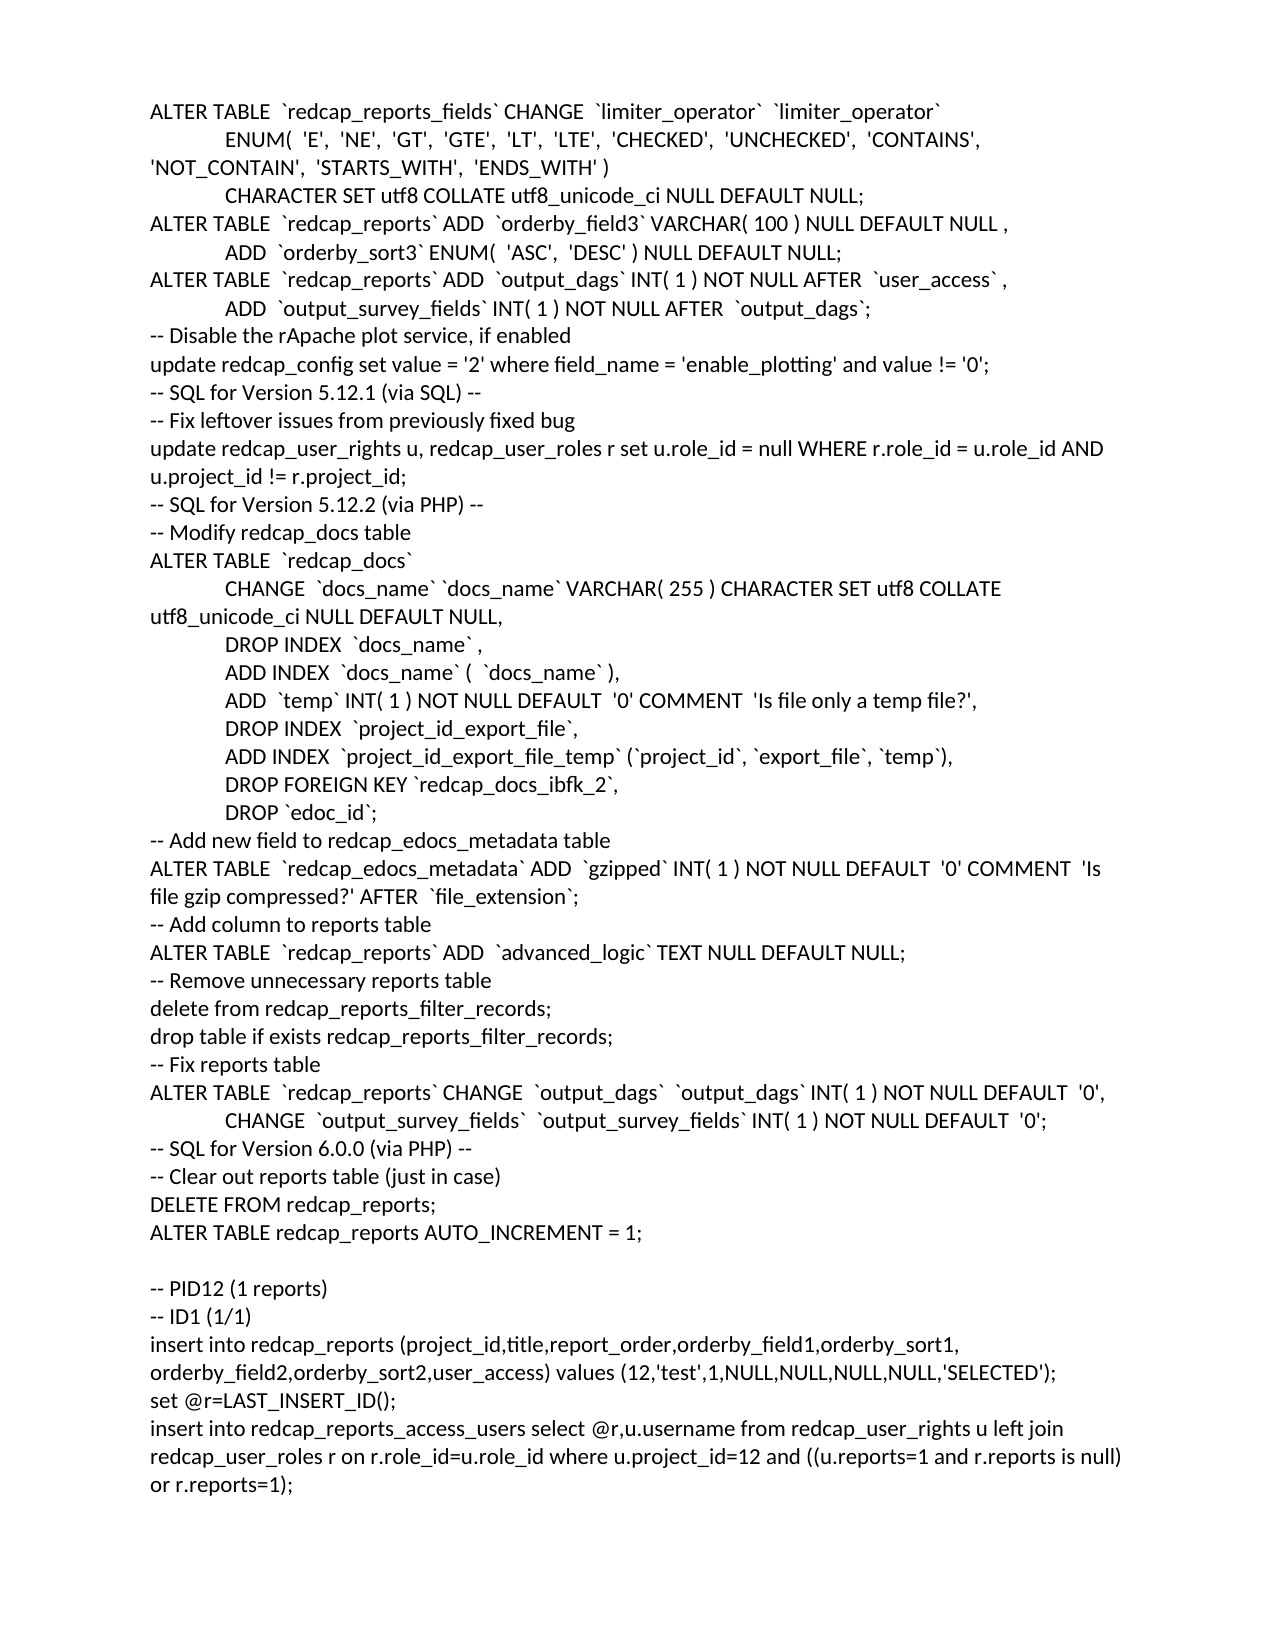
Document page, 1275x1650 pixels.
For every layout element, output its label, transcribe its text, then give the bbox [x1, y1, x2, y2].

text delete from redcap_reports_filter_records; [150, 994, 1125, 1022]
text -- Fix leftover issues from previously fixed bug [150, 406, 1125, 434]
text ALTER TABLE `redcap_reports` CHANGE `output_dags` `output_dags` INT( 1 ) NOT NULL DEFAULT '0', [150, 1078, 1125, 1106]
text ENUM( 'E', 'NE', 'GT', 'GTE', 'LT', 'LTE', 'CHECKED', 'UNCHECKED', 'CONTAINS', 'NOT_CONTAIN', 'STARTS_WITH', 'ENDS_WITH' ) [150, 126, 1125, 182]
text ALTER TABLE `redcap_reports` ADD `orderby_field3` VARCHAR( 100 ) NULL DEFAULT NULL , [150, 209, 1125, 238]
text ALTER TABLE `redcap_docs` [150, 546, 1125, 574]
text ALTER TABLE `redcap_reports` ADD `output_dags` INT( 1 ) NOT NULL AFTER `user_access` , [150, 266, 1125, 294]
text -- SQL for Version 6.0.0 (via PHP) -- [150, 1134, 1125, 1162]
text ADD INDEX `project_id_export_file_temp` (`project_id`, `export_file`, `temp`), [150, 742, 1125, 770]
text -- Remove unnecessary reports table [150, 966, 1125, 994]
text DELETE FROM redcap_reports; [150, 1190, 1125, 1218]
text ALTER TABLE `redcap_reports` ADD `advanced_logic` TEXT NULL DEFAULT NULL; [150, 938, 1125, 966]
text CHARACTER SET utf8 COLLATE utf8_unicode_ci NULL DEFAULT NULL; [150, 182, 1125, 209]
text ALTER TABLE `redcap_reports_fields` CHANGE `limiter_operator` `limiter_operator` [150, 97, 1125, 126]
text DROP INDEX `docs_name` , [150, 630, 1125, 658]
text -- Fix reports table [150, 1050, 1125, 1078]
text ADD INDEX `docs_name` ( `docs_name` ), [150, 658, 1125, 686]
text ALTER TABLE redcap_reports AUTO_INCREMENT = 1; [150, 1218, 1125, 1246]
text ALTER TABLE `redcap_edocs_metadata` ADD `gzipped` INT( 1 ) NOT NULL DEFAULT '0' COMMENT 'Is file gzip compressed?' AFTER `file_extension`; [150, 854, 1125, 910]
text insert into redcap_reports_access_users select @r,u.username from redcap_user_rights u left join redcap_user_roles r on r.role_id=u.role_id where u.project_id=12 and ((u.reports=1 and r.reports is null) or r.reports=1); [150, 1414, 1125, 1498]
text -- Add column to reports table [150, 910, 1125, 938]
text ADD `temp` INT( 1 ) NOT NULL DEFAULT '0' COMMENT 'Is file only a temp file?', [150, 686, 1125, 714]
text drop table if exists redcap_reports_filter_records; [150, 1022, 1125, 1050]
text -- ID1 (1/1) [150, 1302, 1125, 1330]
text set @r=LAST_INSERT_ID(); [150, 1386, 1125, 1414]
text -- SQL for Version 5.12.2 (via PHP) -- [150, 490, 1125, 518]
text DROP FOREIGN KEY `redcap_docs_ibfk_2`, [150, 770, 1125, 798]
text -- SQL for Version 5.12.1 (via SQL) -- [150, 378, 1125, 406]
text CHANGE `docs_name` `docs_name` VARCHAR( 255 ) CHARACTER SET utf8 COLLATE utf8_unicode_ci NULL DEFAULT NULL, [150, 574, 1125, 630]
text insert into redcap_reports (project_id,title,report_order,orderby_field1,orderby_sort1, orderby_field2,orderby_sort2,user_access) values (12,'test',1,NULL,NULL,NULL,NULL,'SELECTED'); [150, 1330, 1125, 1386]
text ADD `orderby_sort3` ENUM( 'ASC', 'DESC' ) NULL DEFAULT NULL; [150, 238, 1125, 266]
text -- Add new field to redcap_edocs_metadata table [150, 826, 1125, 854]
text -- Disable the rApache plot service, if enabled [150, 322, 1125, 350]
text -- Clear out reports table (just in case) [150, 1162, 1125, 1190]
text update redcap_config set value = '2' where field_name = 'enable_plotting' and value != '0'; [150, 350, 1125, 378]
text CHANGE `output_survey_fields` `output_survey_fields` INT( 1 ) NOT NULL DEFAULT '0'; [150, 1106, 1125, 1134]
text -- PID12 (1 reports) [150, 1274, 1125, 1302]
text DROP INDEX `project_id_export_file`, [150, 714, 1125, 742]
text ADD `output_survey_fields` INT( 1 ) NOT NULL AFTER `output_dags`; [150, 294, 1125, 322]
text -- Modify redcap_docs table [150, 518, 1125, 546]
text update redcap_user_rights u, redcap_user_roles r set u.role_id = null WHERE r.role_id = u.role_id AND u.project_id != r.project_id; [150, 434, 1125, 490]
text DROP `edoc_id`; [150, 798, 1125, 826]
